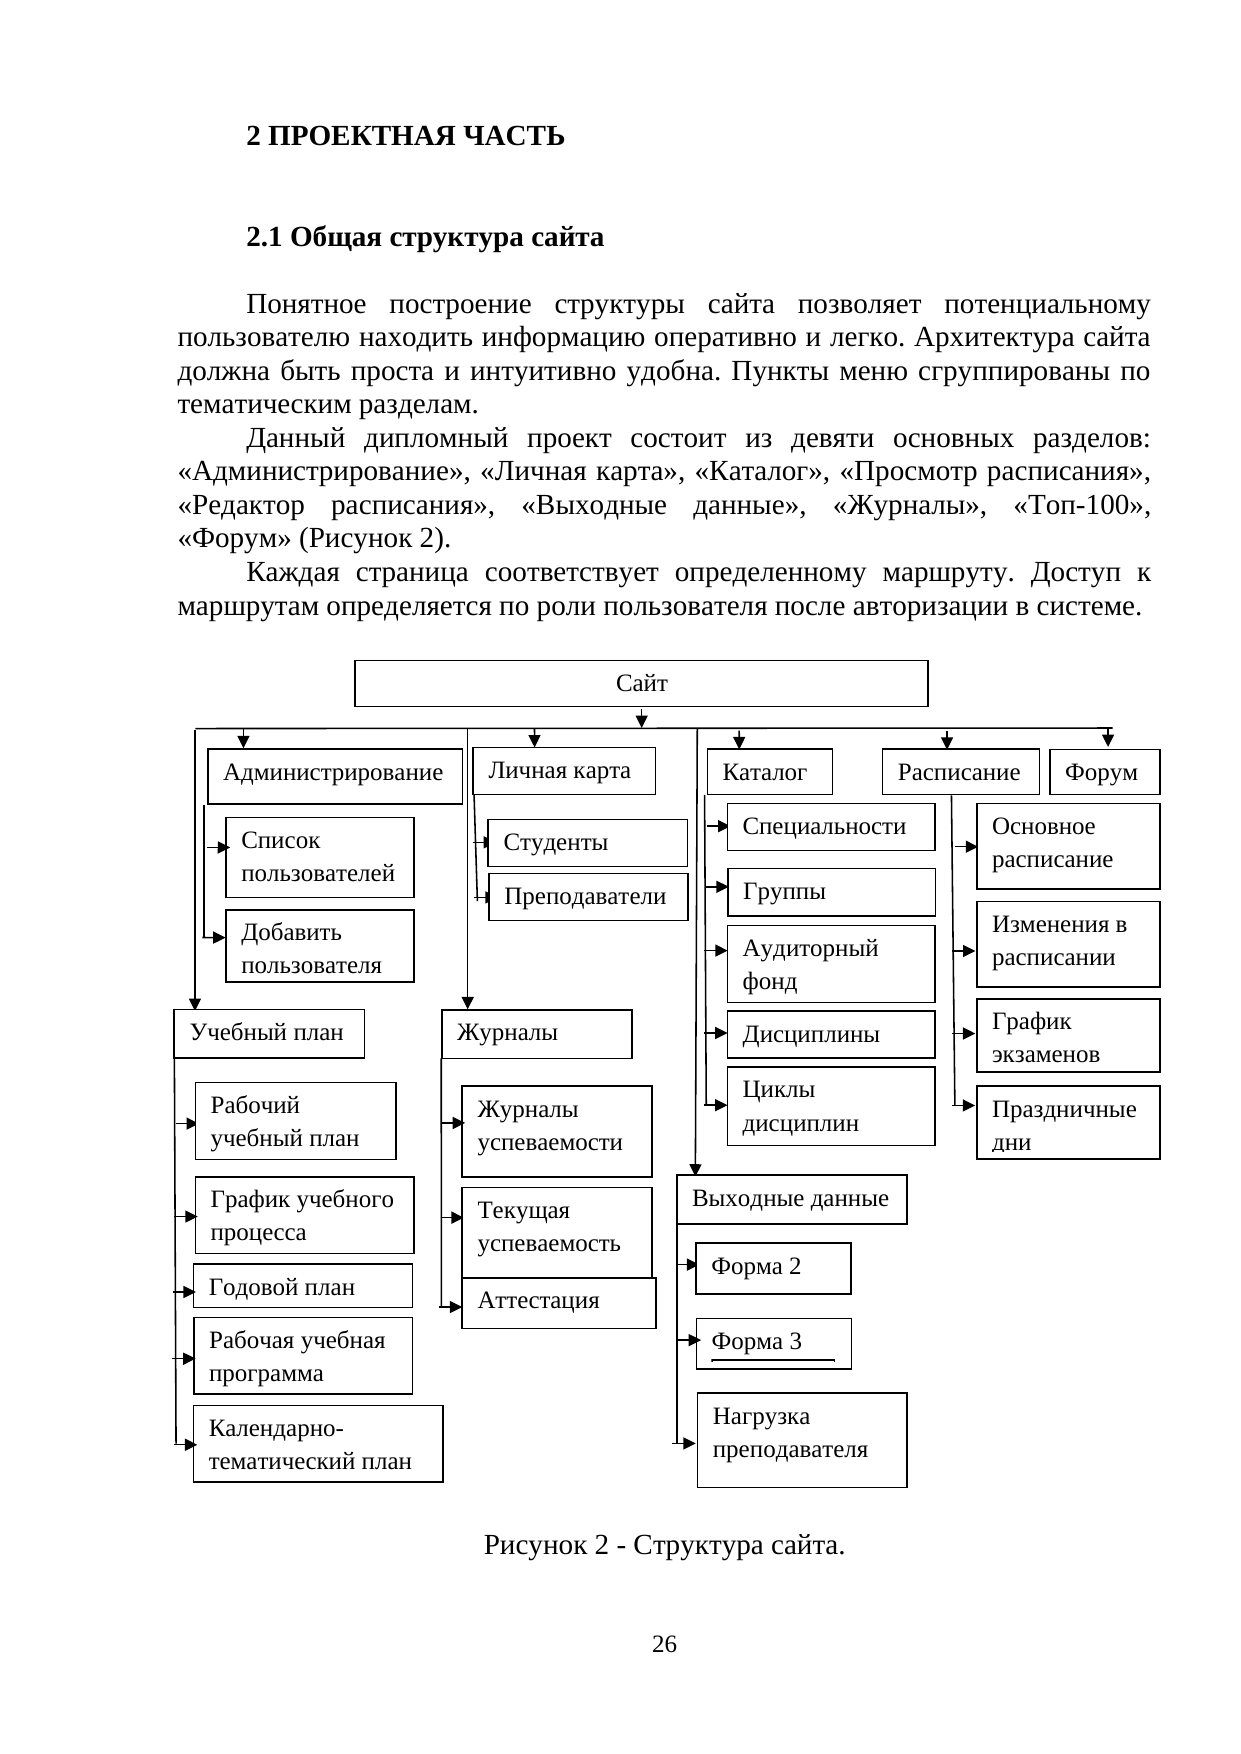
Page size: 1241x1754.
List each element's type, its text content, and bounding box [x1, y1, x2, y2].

text Каждая страница соответствует определенному маршруту. Доступ к маршрутам определяется по роли пользователя после авторизации в системе. [177, 554, 1152, 621]
text Данный дипломный проект состоит из девяти основных разделов: «Администрирование», «Личная карта», «Каталог», «Просмотр расписания», «Редактор расписания», «Выходные данные», «Журналы», «Топ-100», «Форум» (Рисунок 2). [177, 420, 1152, 554]
text Рисунок 2 - Структура сайта. [177, 1527, 1152, 1560]
text 2 ПРОЕКТНАЯ ЧАСТЬ [177, 118, 1152, 152]
text Понятное построение структуры сайта позволяет потенциальному пользователю находить информацию оперативно и легко. Архитектура сайта должна быть проста и интуитивно удобна. Пункты меню сгруппированы по тематическим разделам. [177, 286, 1152, 420]
text 2.1 Общая структура сайта [177, 219, 1152, 252]
